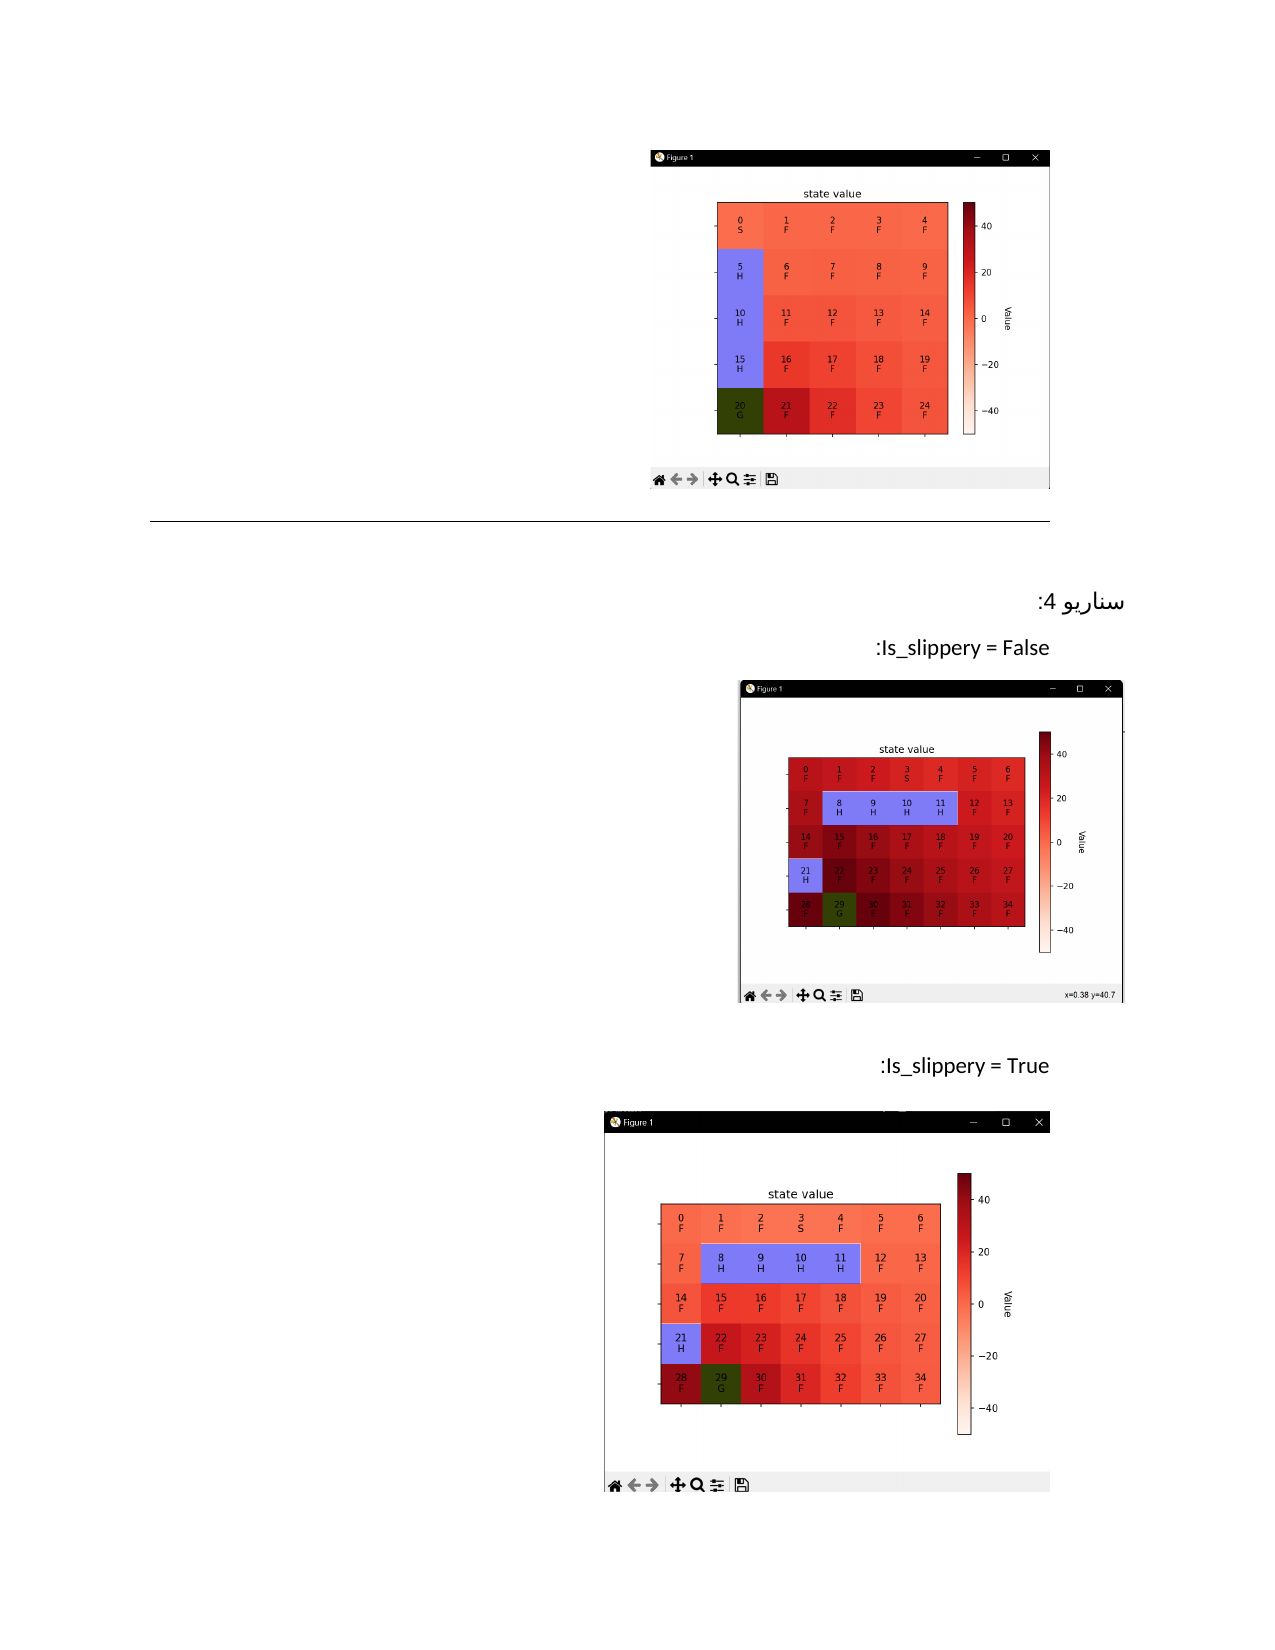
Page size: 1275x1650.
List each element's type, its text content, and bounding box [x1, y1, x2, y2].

list Is_slippery = False: [150, 633, 1050, 661]
picture [650, 150, 1050, 489]
text سناریو 4: [150, 588, 1125, 614]
picture [737, 680, 1125, 1003]
picture [604, 1111, 1050, 1492]
list Is_slippery = True: [150, 1051, 1050, 1079]
